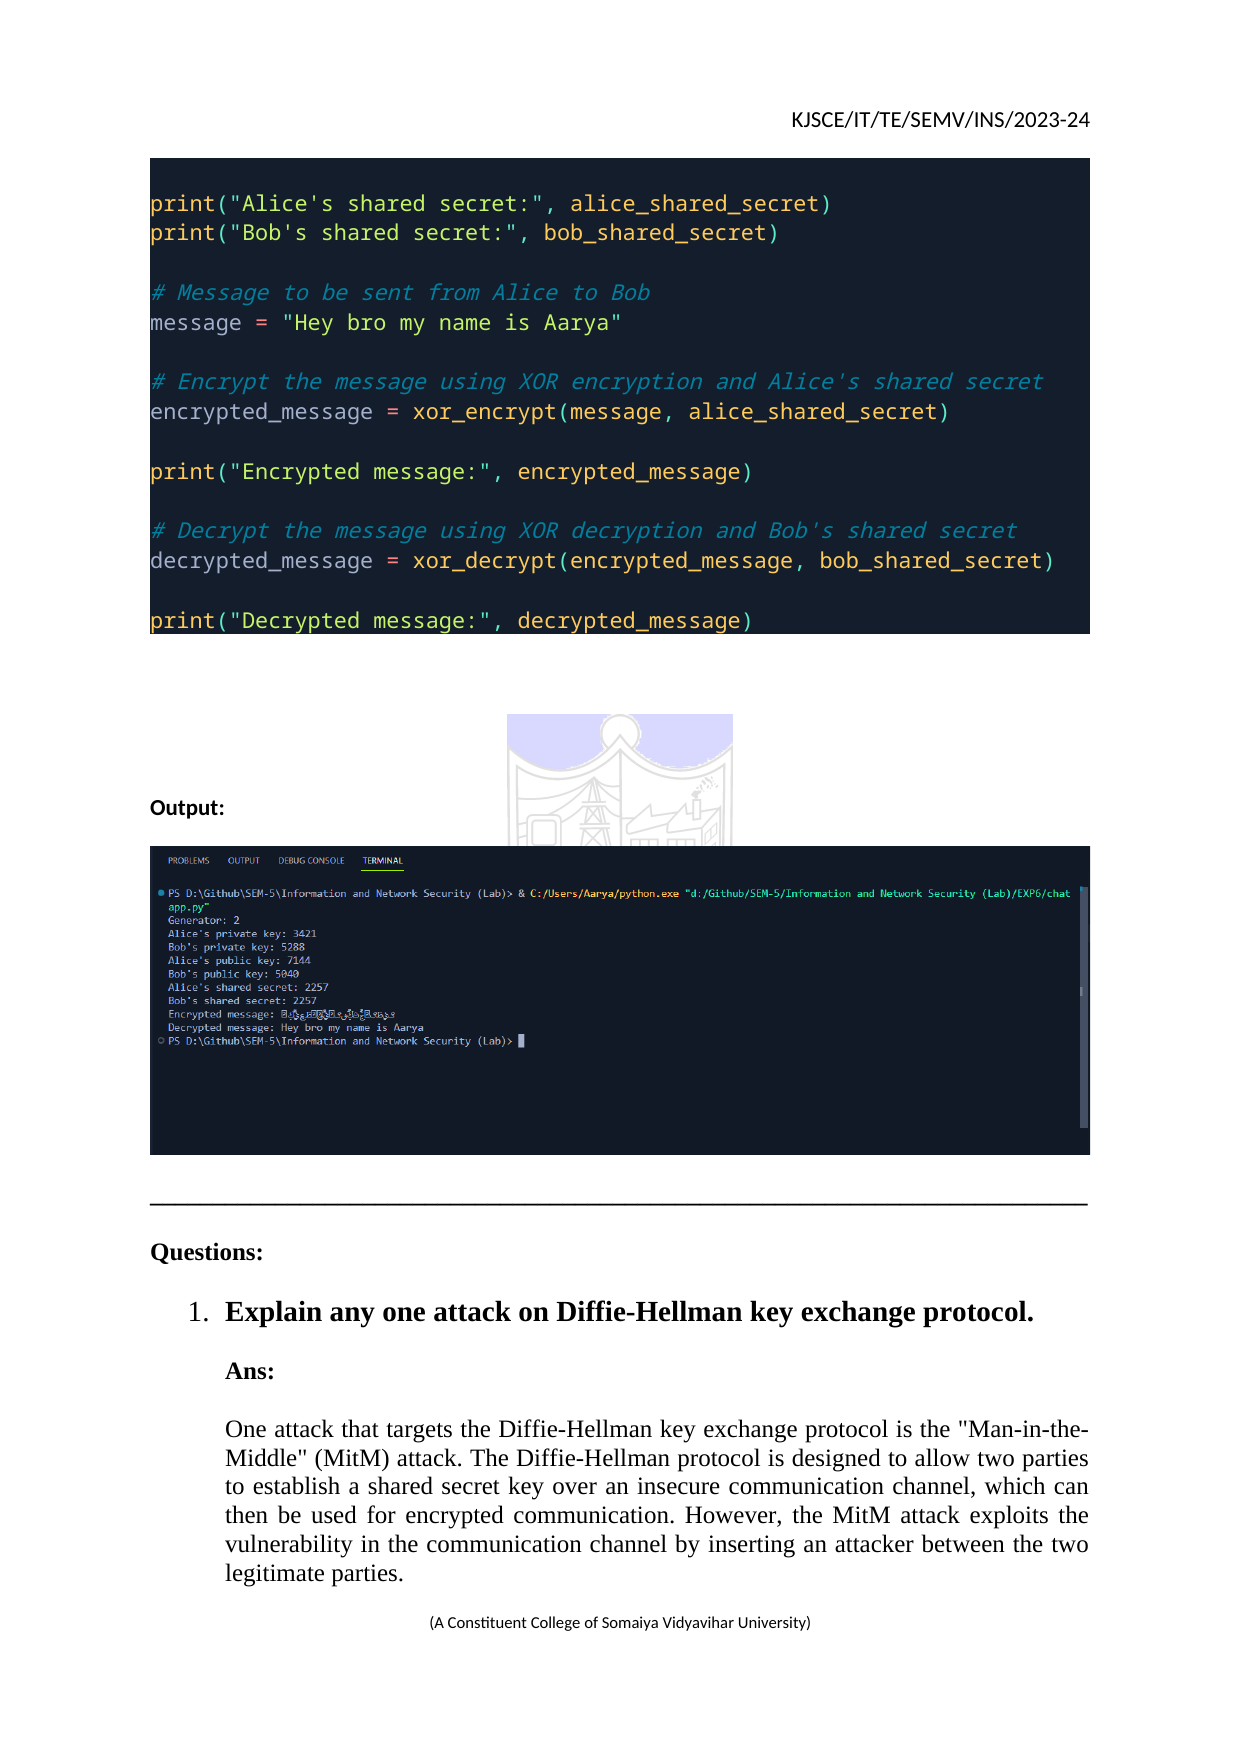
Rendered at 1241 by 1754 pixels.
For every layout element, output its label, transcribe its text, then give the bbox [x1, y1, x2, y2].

text # Decrypt the message using XOR decryption and Bob's shared secret [150, 515, 1090, 545]
text encrypted_message = xor_encrypt(message, alice_shared_secret) [150, 396, 1090, 426]
text message = "Hey bro my name is Aarya" [150, 307, 1090, 336]
text print("Bob's shared secret:", bob_shared_secret) [150, 217, 1090, 247]
text One attack that targets the Diffie-Hellman key exchange protocol is the "Man-in-the-Middle" (MitM) attack. The Diffie-Hellman protocol is designed to allow two parties to establish a shared secret key over an insecure communication channel, which can then be used for encrypted communication. However, the MitM attack exploits the vulnerability in the communication channel by inserting an attacker between the two legitimate parties. [225, 1414, 1090, 1586]
text # Encrypt the message using XOR encryption and Alice's shared secret [150, 366, 1090, 396]
text print("Decrypted message:", decrypted_message) [150, 604, 1090, 634]
text Output: [150, 793, 1090, 821]
text print("Alice's shared secret:", alice_shared_secret) [150, 187, 1090, 217]
text # Message to be sent from Alice to Bob [150, 277, 1090, 307]
picture [150, 846, 1091, 1155]
text ___________________________________________________________________________ [150, 1179, 1090, 1208]
text print("Encrypted message:", encrypted_message) [150, 456, 1090, 485]
text decrypted_message = xor_decrypt(encrypted_message, bob_shared_secret) [150, 545, 1090, 575]
text Questions: [150, 1237, 1090, 1265]
list Explain any one attack on Diffie-Hellman key exchange protocol. [187, 1294, 1090, 1328]
text Ans: [225, 1356, 1090, 1385]
